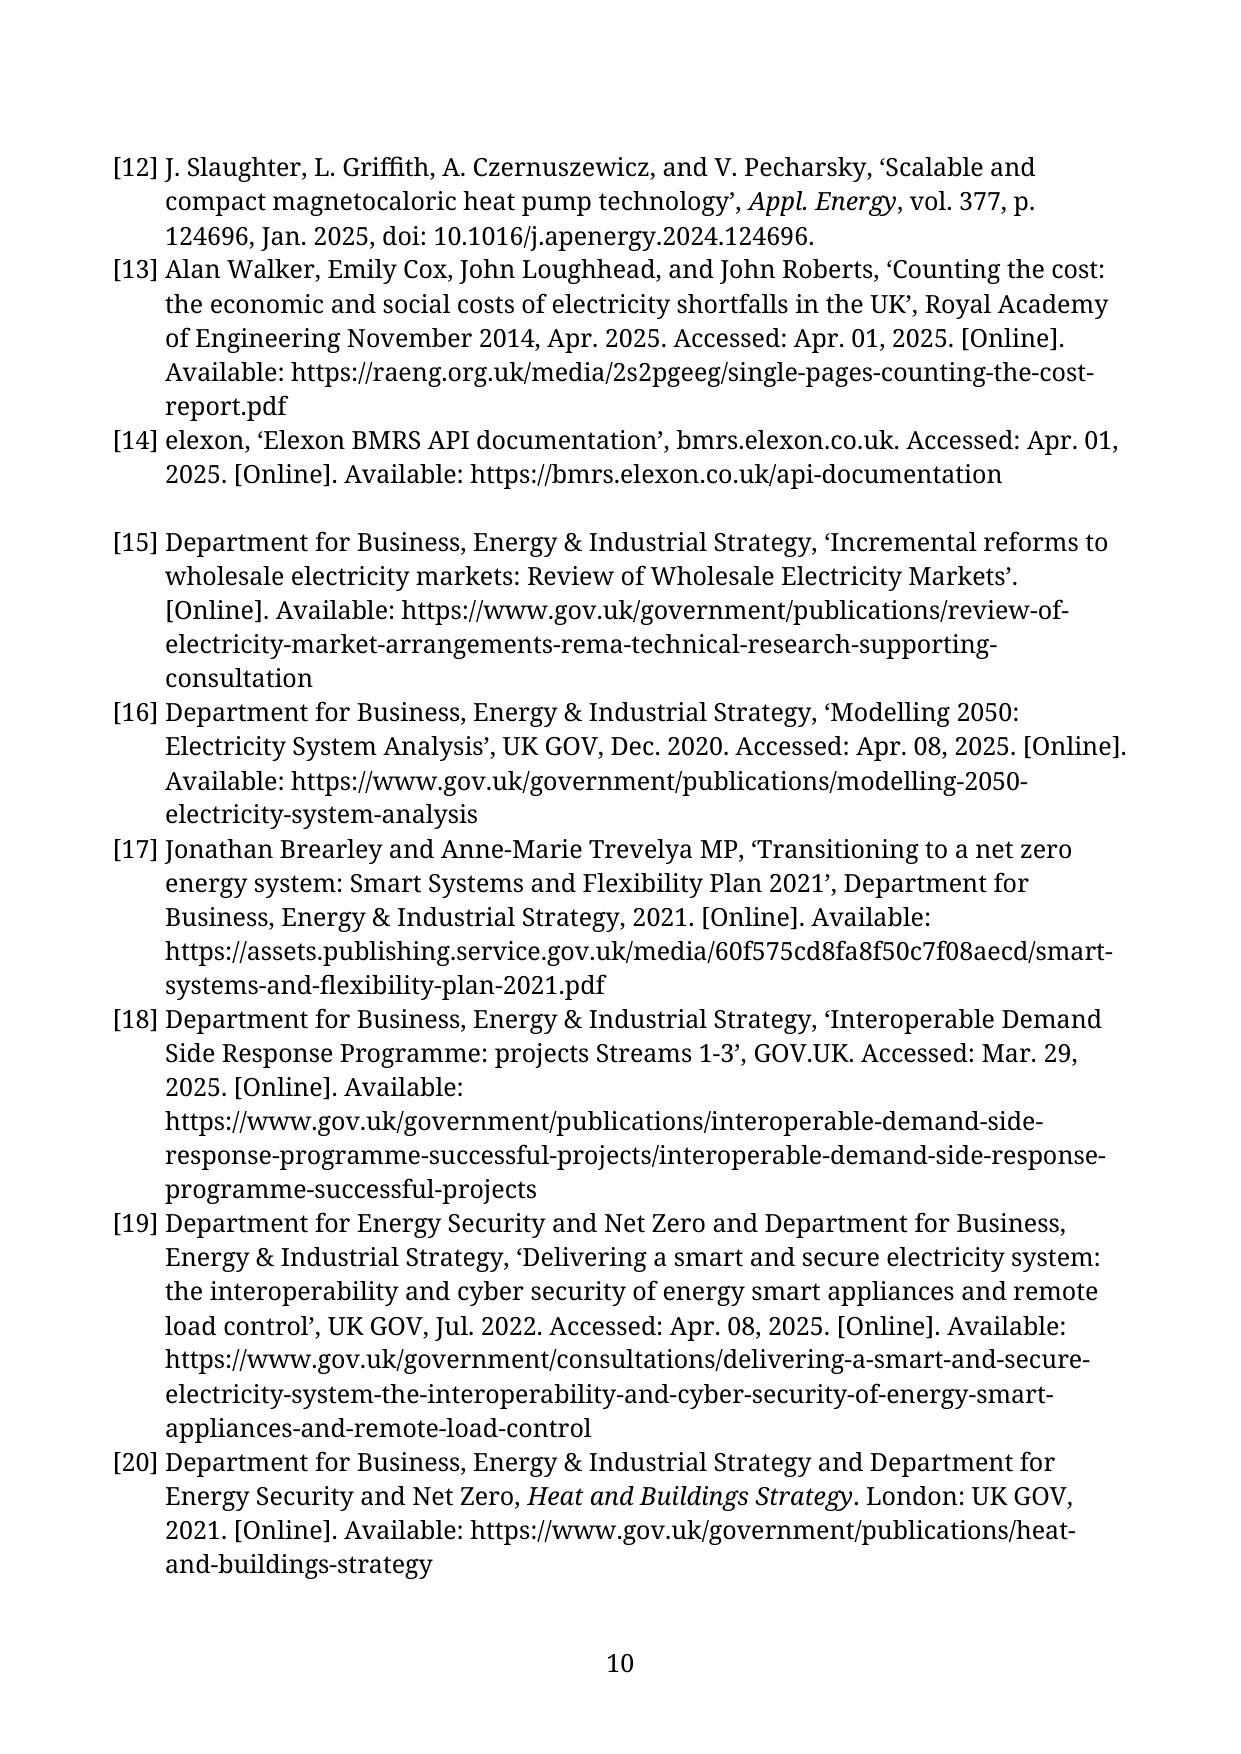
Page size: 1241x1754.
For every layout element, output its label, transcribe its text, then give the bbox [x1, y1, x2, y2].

text [15] Department for Business, Energy & Industrial Strategy, ‘Incremental reforms to wholesale electricity markets: Review of Wholesale Electricity Markets’. [Online]. Available: https://www.gov.uk/government/publications/review-of-electricity-market-arrangements-rema-technical-research-supporting-consultation [112, 525, 1128, 695]
text [20] Department for Business, Energy & Industrial Strategy and Department for Energy Security and Net Zero, Heat and Buildings Strategy. London: UK GOV, 2021. [Online]. Available: https://www.gov.uk/government/publications/heat-and-buildings-strategy [112, 1444, 1128, 1581]
text [13] Alan Walker, Emily Cox, John Loughhead, and John Roberts, ‘Counting the cost: the economic and social costs of electricity shortfalls in the UK’, Royal Academy of Engineering November 2014, Apr. 2025. Accessed: Apr. 01, 2025. [Online]. Available: https://raeng.org.uk/media/2s2pgeeg/single-pages-counting-the-cost-report.pdf [112, 252, 1128, 422]
text [19] Department for Energy Security and Net Zero and Department for Business, Energy & Industrial Strategy, ‘Delivering a smart and secure electricity system: the interoperability and cyber security of energy smart appliances and remote load control’, UK GOV, Jul. 2022. Accessed: Apr. 08, 2025. [Online]. Available: https://www.gov.uk/government/consultations/delivering-a-smart-and-secure-electricity-system-the-interoperability-and-cyber-security-of-energy-smart-appliances-and-remote-load-control [112, 1206, 1128, 1444]
text [14] elexon, ‘Elexon BMRS API documentation’, bmrs.elexon.co.uk. Accessed: Apr. 01, 2025. [Online]. Available: https://bmrs.elexon.co.uk/api-documentation [112, 422, 1128, 491]
text [18] Department for Business, Energy & Industrial Strategy, ‘Interoperable Demand Side Response Programme: projects Streams 1-3’, GOV.UK. Accessed: Mar. 29, 2025. [Online]. Available: https://www.gov.uk/government/publications/interoperable-demand-side-response-programme-successful-projects/interoperable-demand-side-response-programme-successful-projects [112, 1002, 1128, 1206]
text [12] J. Slaughter, L. Griffith, A. Czernuszewicz, and V. Pecharsky, ‘Scalable and compact magnetocaloric heat pump technology’, Appl. Energy, vol. 377, p. 124696, Jan. 2025, doi: 10.1016/j.apenergy.2024.124696. [112, 150, 1128, 252]
text [17] Jonathan Brearley and Anne-Marie Trevelya MP, ‘Transitioning to a net zero energy system: Smart Systems and Flexibility Plan 2021’, Department for Business, Energy & Industrial Strategy, 2021. [Online]. Available: https://assets.publishing.service.gov.uk/media/60f575cd8fa8f50c7f08aecd/smart-systems-and-flexibility-plan-2021.pdf [112, 831, 1128, 1002]
text [16] Department for Business, Energy & Industrial Strategy, ‘Modelling 2050: Electricity System Analysis’, UK GOV, Dec. 2020. Accessed: Apr. 08, 2025. [Online]. Available: https://www.gov.uk/government/publications/modelling-2050-electricity-system-analysis [112, 695, 1128, 831]
